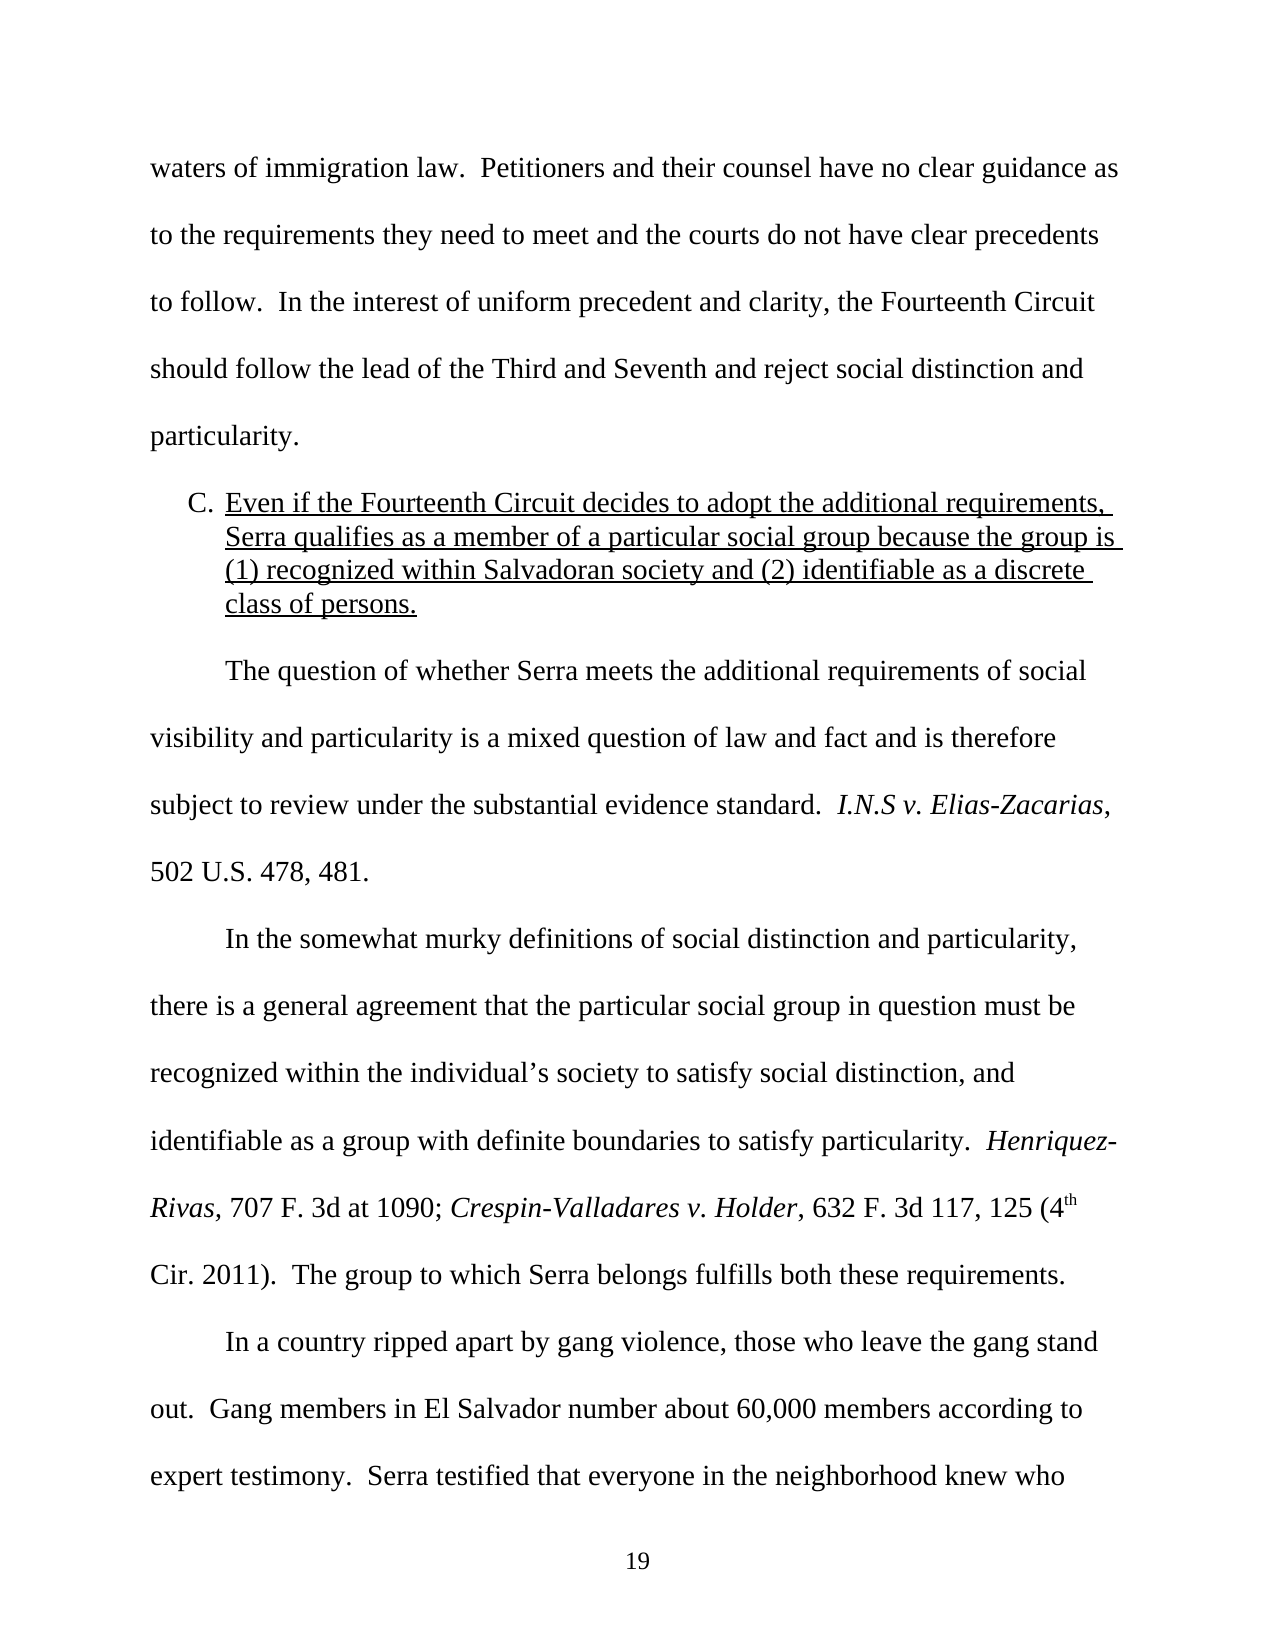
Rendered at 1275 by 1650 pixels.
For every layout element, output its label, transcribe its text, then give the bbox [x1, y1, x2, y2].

text The question of whether Serra meets the additional requirements of social visibility and particularity is a mixed question of law and fact and is therefore subject to review under the substantial evidence standard. I.N.S v. Elias-Zacarias, 502 U.S. 478, 481. [150, 653, 1125, 888]
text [150, 1324, 1125, 1492]
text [150, 150, 1125, 452]
list Even if the Fourteenth Circuit decides to adopt the additional requirements, Serra qualifies as a member of a particular social group because the group is (1) recognized within Salvadoran society and (2) identifiable as a discrete class of persons. [187, 485, 1125, 619]
text In the somewhat murky definitions of social distinction and particularity, there is a general agreement that the particular social group in question must be recognized within the individual’s society to satisfy social distinction, and identifiable as a group with definite boundaries to satisfy particularity. Henriquez-Rivas, 707 F. 3d at 1090; Crespin-Valladares v. Holder, 632 F. 3d 117, 125 (4th Cir. 2011). The group to which Serra belongs fulfills both these requirements. [150, 921, 1125, 1290]
